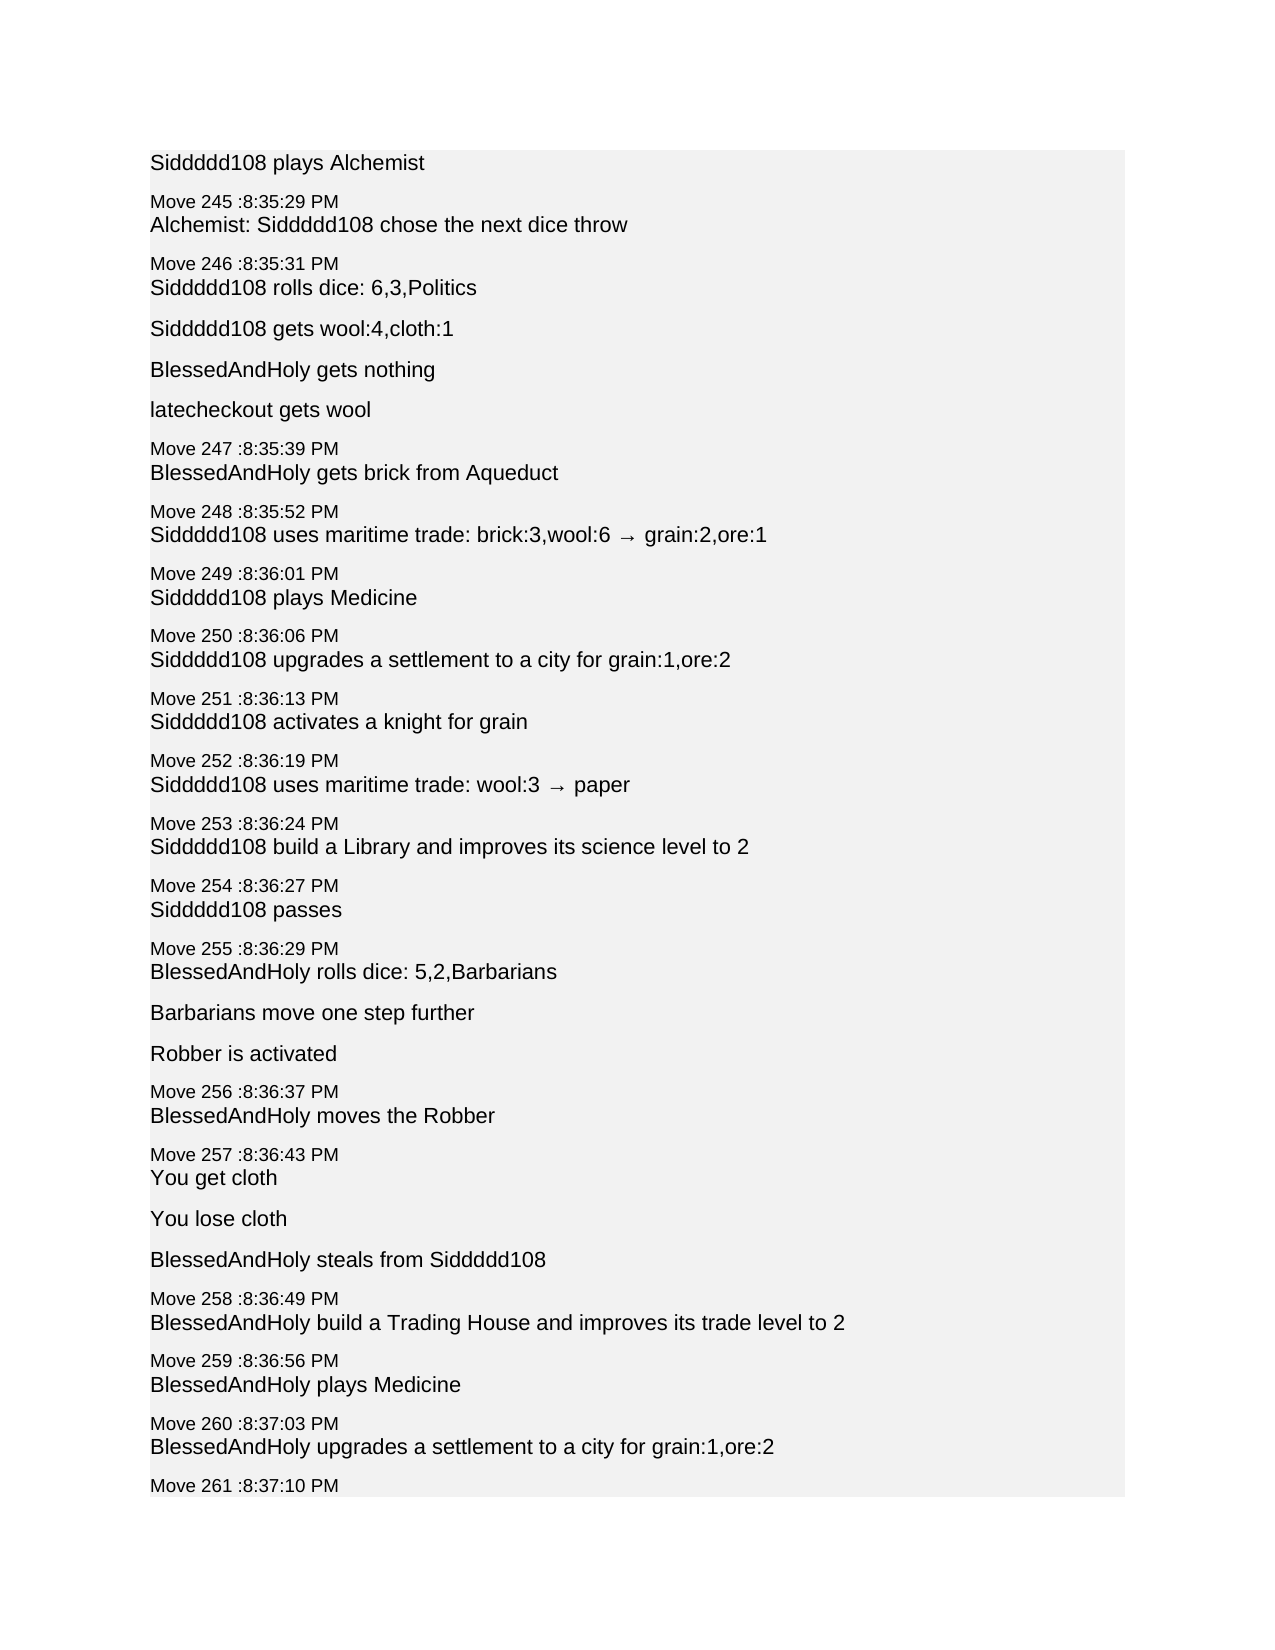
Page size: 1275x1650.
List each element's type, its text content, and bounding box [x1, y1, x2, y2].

text Alchemist: Siddddd108 chose the next dice throw [150, 212, 1125, 238]
text Siddddd108 plays Medicine [150, 584, 1125, 610]
text Barbarians move one step further [150, 1000, 1125, 1025]
text Move 250 :8:36:06 PM [150, 625, 1125, 647]
text BlessedAndHoly upgrades a settlement to a city for grain:1,ore:2 [150, 1434, 1125, 1459]
text Siddddd108 passes [150, 896, 1125, 922]
text BlessedAndHoly gets brick from Aqueduct [150, 460, 1125, 485]
text You get cloth [150, 1165, 1125, 1191]
text Move 258 :8:36:49 PM [150, 1288, 1125, 1309]
text BlessedAndHoly build a Trading House and improves its trade level to 2 [150, 1309, 1125, 1334]
text BlessedAndHoly moves the Robber [150, 1103, 1125, 1128]
text Siddddd108 uses maritime trade: wool:3 → paper [150, 772, 1125, 797]
text Move 252 :8:36:19 PM [150, 750, 1125, 772]
text Move 260 :8:37:03 PM [150, 1413, 1125, 1434]
text BlessedAndHoly steals from Siddddd108 [150, 1247, 1125, 1272]
text Move 255 :8:36:29 PM [150, 937, 1125, 959]
text Move 257 :8:36:43 PM [150, 1144, 1125, 1165]
text Move 248 :8:35:52 PM [150, 501, 1125, 522]
text Move 256 :8:36:37 PM [150, 1081, 1125, 1103]
text latecheckout gets wool [150, 397, 1125, 422]
text You lose cloth [150, 1206, 1125, 1231]
text Move 251 :8:36:13 PM [150, 688, 1125, 709]
text Siddddd108 uses maritime trade: brick:3,wool:6 → grain:2,ore:1 [150, 522, 1125, 547]
text Move 254 :8:36:27 PM [150, 875, 1125, 896]
text Move 249 :8:36:01 PM [150, 563, 1125, 584]
text Siddddd108 upgrades a settlement to a city for grain:1,ore:2 [150, 647, 1125, 672]
text Move 259 :8:36:56 PM [150, 1350, 1125, 1372]
text BlessedAndHoly gets nothing [150, 356, 1125, 382]
text Siddddd108 plays Alchemist [150, 150, 1125, 175]
text Move 247 :8:35:39 PM [150, 438, 1125, 460]
text Move 246 :8:35:31 PM [150, 253, 1125, 275]
text Siddddd108 rolls dice: 6,3,Politics [150, 275, 1125, 300]
text Siddddd108 activates a knight for grain [150, 709, 1125, 734]
text Move 261 :8:37:10 PM [150, 1475, 1125, 1497]
text Move 253 :8:36:24 PM [150, 812, 1125, 834]
text Siddddd108 gets wool:4,cloth:1 [150, 316, 1125, 341]
text BlessedAndHoly plays Medicine [150, 1372, 1125, 1397]
text BlessedAndHoly rolls dice: 5,2,Barbarians [150, 959, 1125, 984]
text Move 245 :8:35:29 PM [150, 191, 1125, 212]
text Siddddd108 build a Library and improves its science level to 2 [150, 834, 1125, 859]
text Robber is activated [150, 1041, 1125, 1066]
